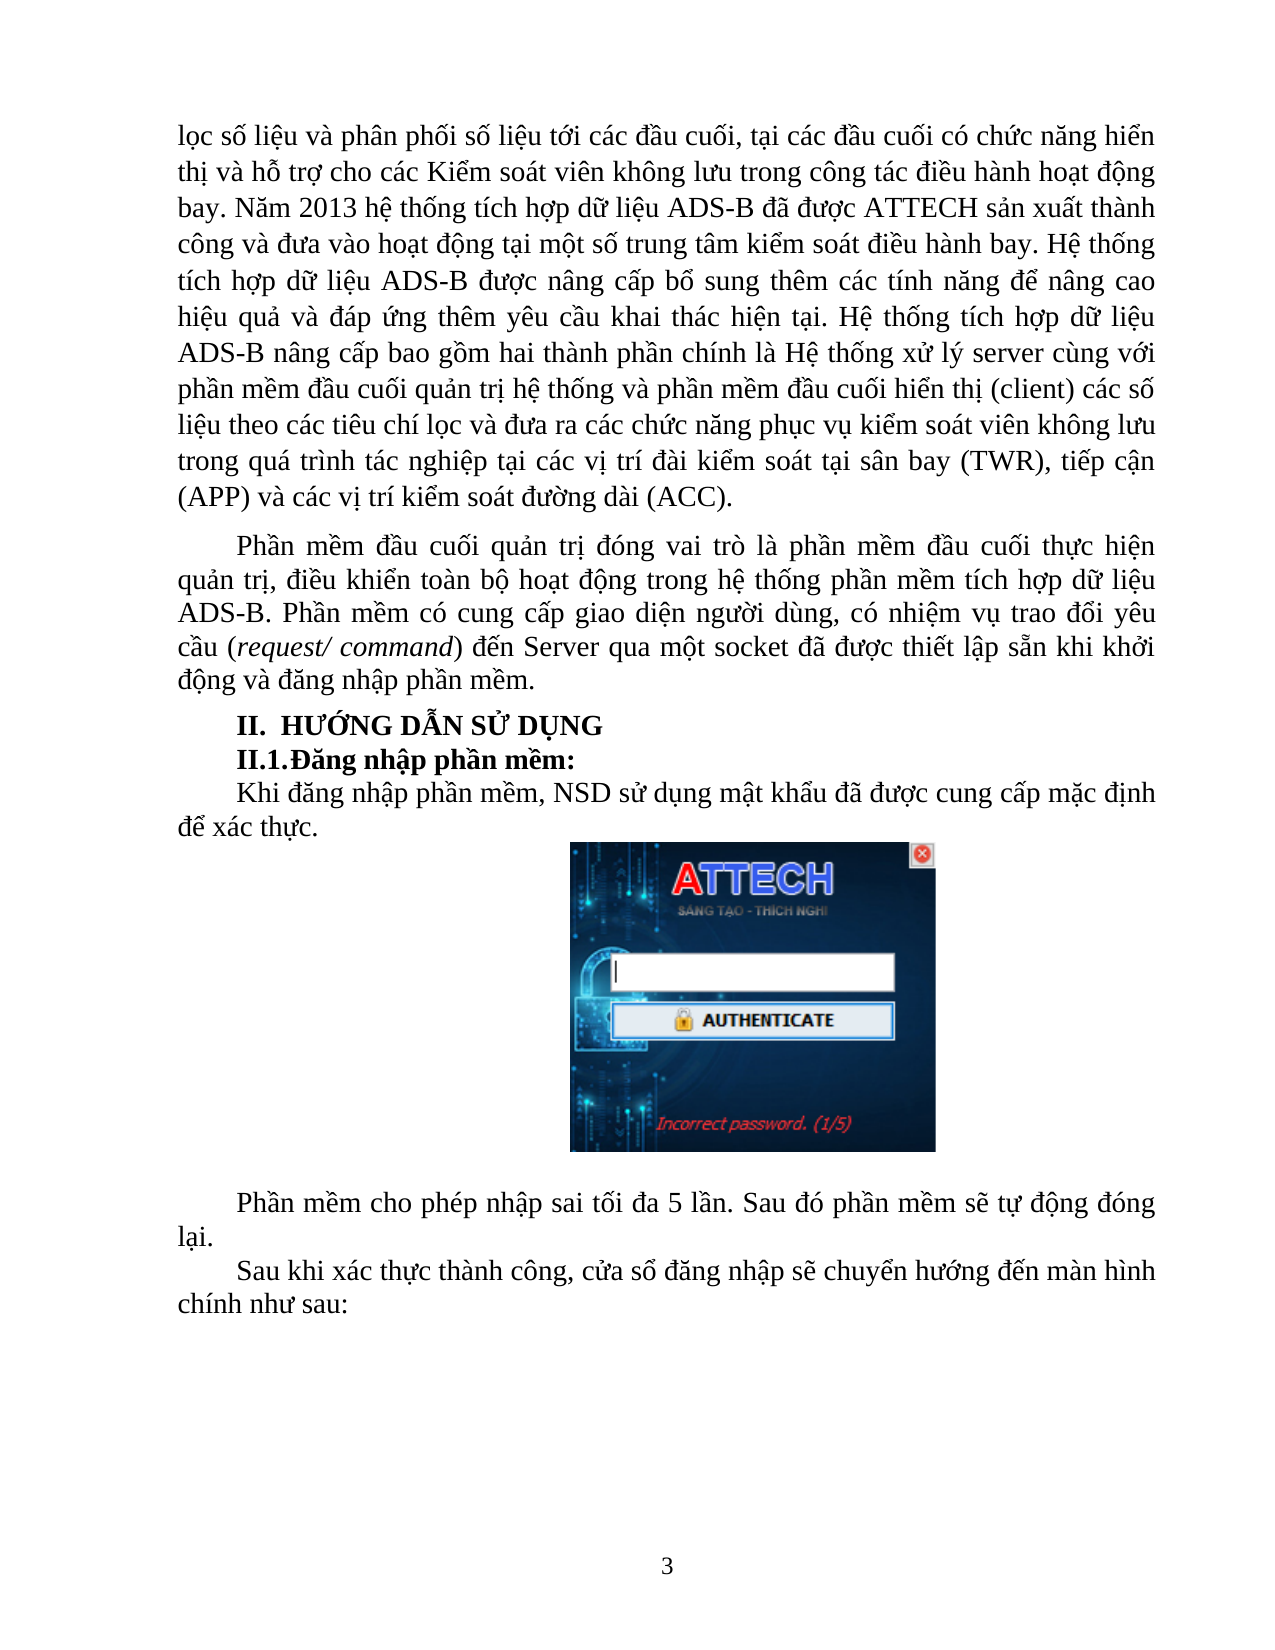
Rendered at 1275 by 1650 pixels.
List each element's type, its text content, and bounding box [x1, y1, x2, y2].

list Phần mềm cho phép nhập sai tối đa 5 lần. Sau đó phần mềm sẽ tự động đóng lại. [177, 1186, 1157, 1253]
list Sau khi xác thực thành công, cửa sổ đăng nhập sẽ chuyển hướng đến màn hình chính như sau: [177, 1253, 1157, 1320]
text Phần mềm đầu cuối quản trị đóng vai trò là phần mềm đầu cuối thực hiện quản trị, điều khiển toàn bộ hoạt động trong hệ thống phần mềm tích hợp dữ liệu ADS-B. Phần mềm có cung cấp giao diện người dùng, có nhiệm vụ trao đổi yêu cầu (request/ command) đến Server qua một socket đã được thiết lập sẵn khi khởi động và đăng nhập phần mềm. [177, 528, 1157, 696]
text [177, 118, 1157, 513]
list Khi đăng nhập phần mềm, NSD sử dụng mật khẩu đã được cung cấp mặc định để xác thực. [177, 776, 1157, 843]
subtitle HƯỚNG DẪN SỬ DỤNG [236, 708, 1157, 742]
picture [570, 842, 936, 1152]
subtitle Đăng nhập phần mềm: [236, 742, 1157, 776]
